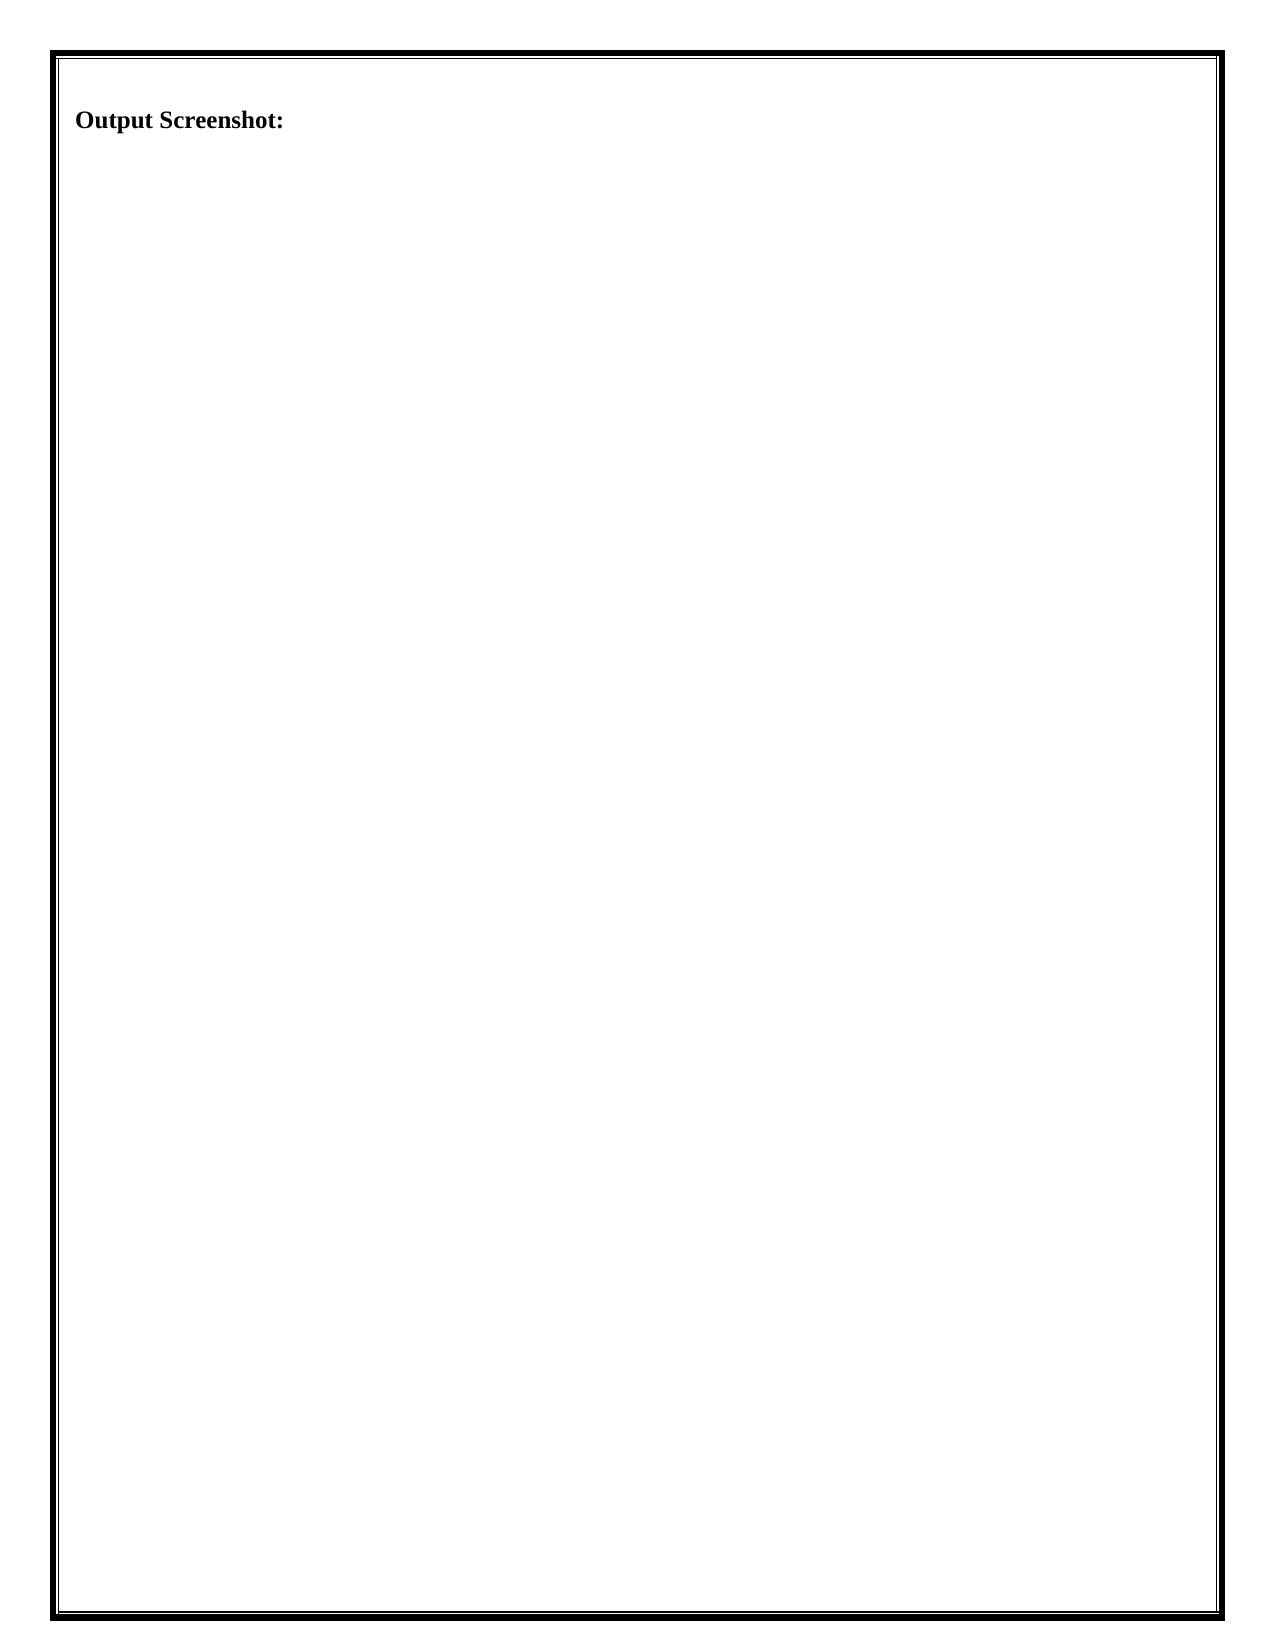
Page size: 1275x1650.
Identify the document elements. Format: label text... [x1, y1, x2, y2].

subtitle Output Screenshot: [75, 105, 1175, 134]
